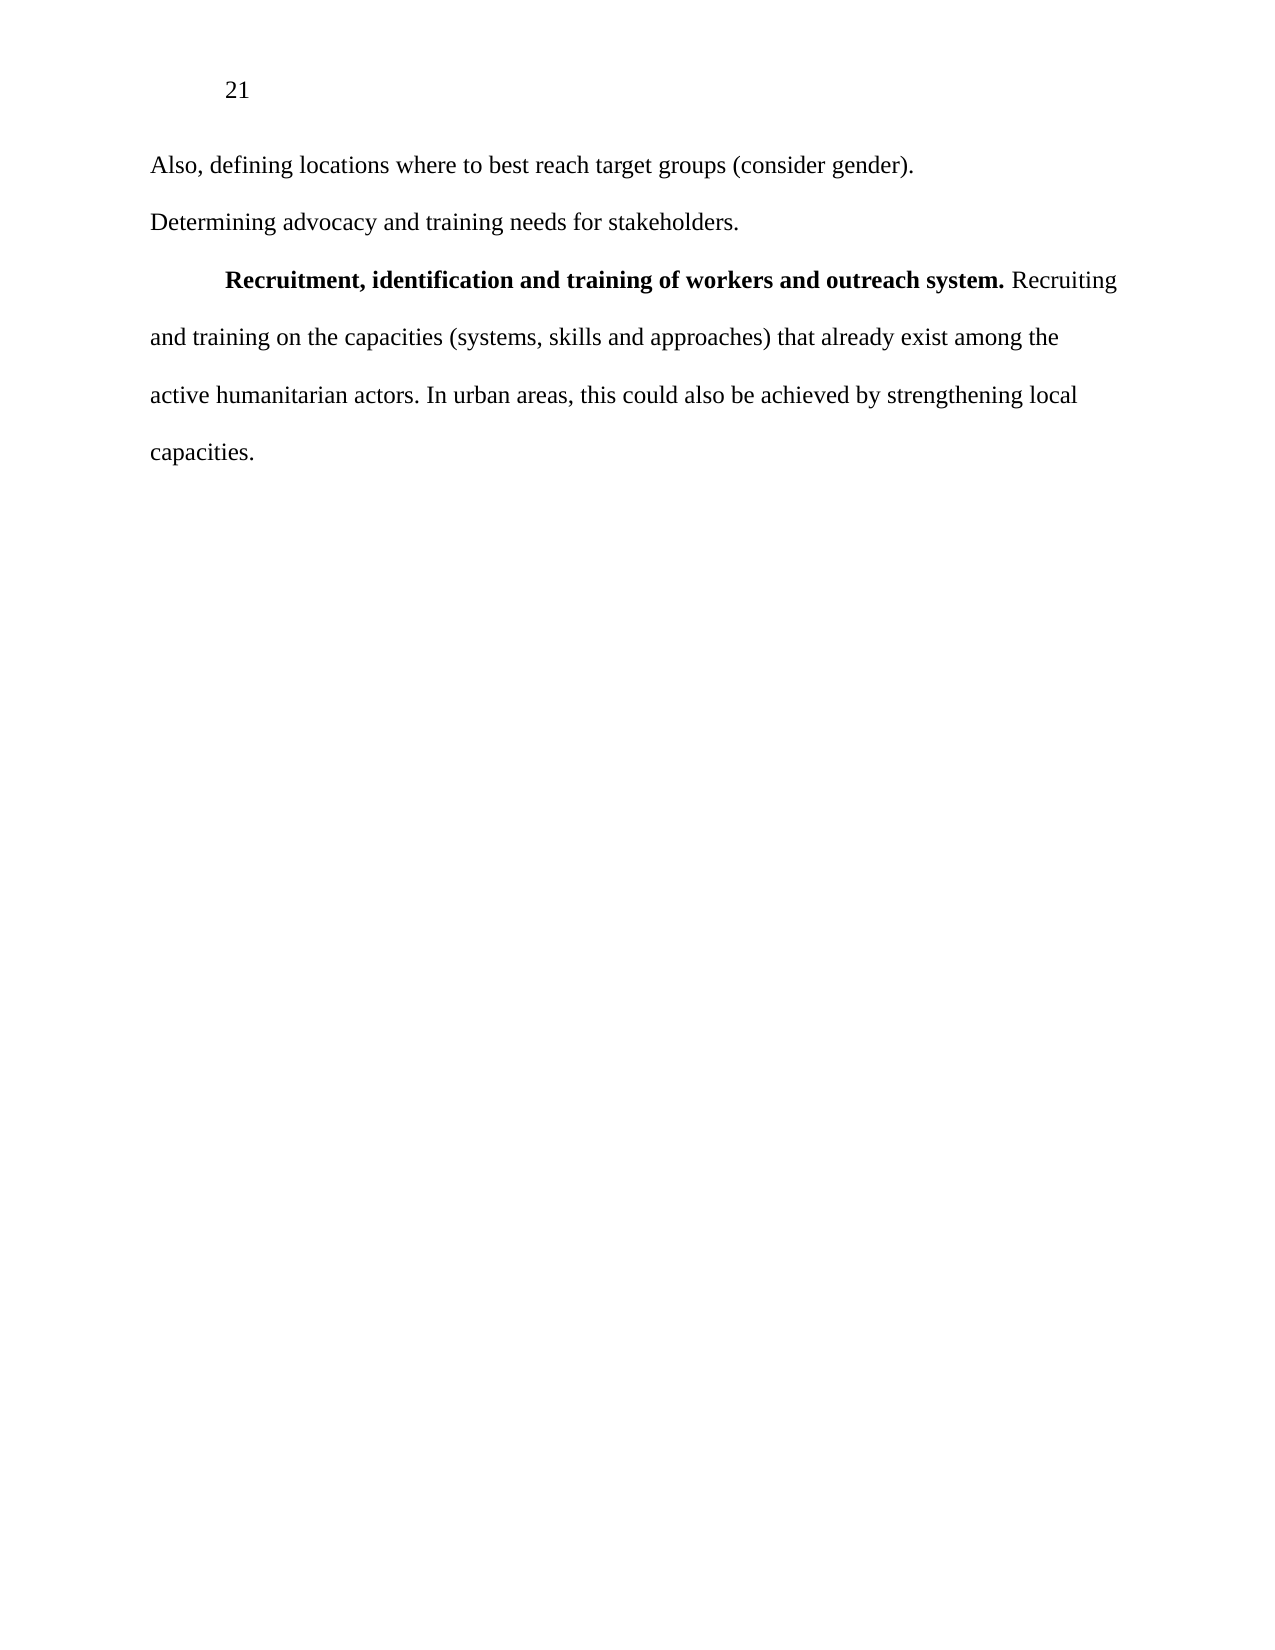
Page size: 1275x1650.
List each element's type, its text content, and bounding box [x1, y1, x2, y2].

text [150, 150, 1125, 236]
text Recruitment, identification and training of workers and outreach system. Recruiting and training on the capacities (systems, skills and approaches) that already exist among the active humanitarian actors. In urban areas, this could also be achieved by strengthening local capacities. [150, 265, 1125, 466]
